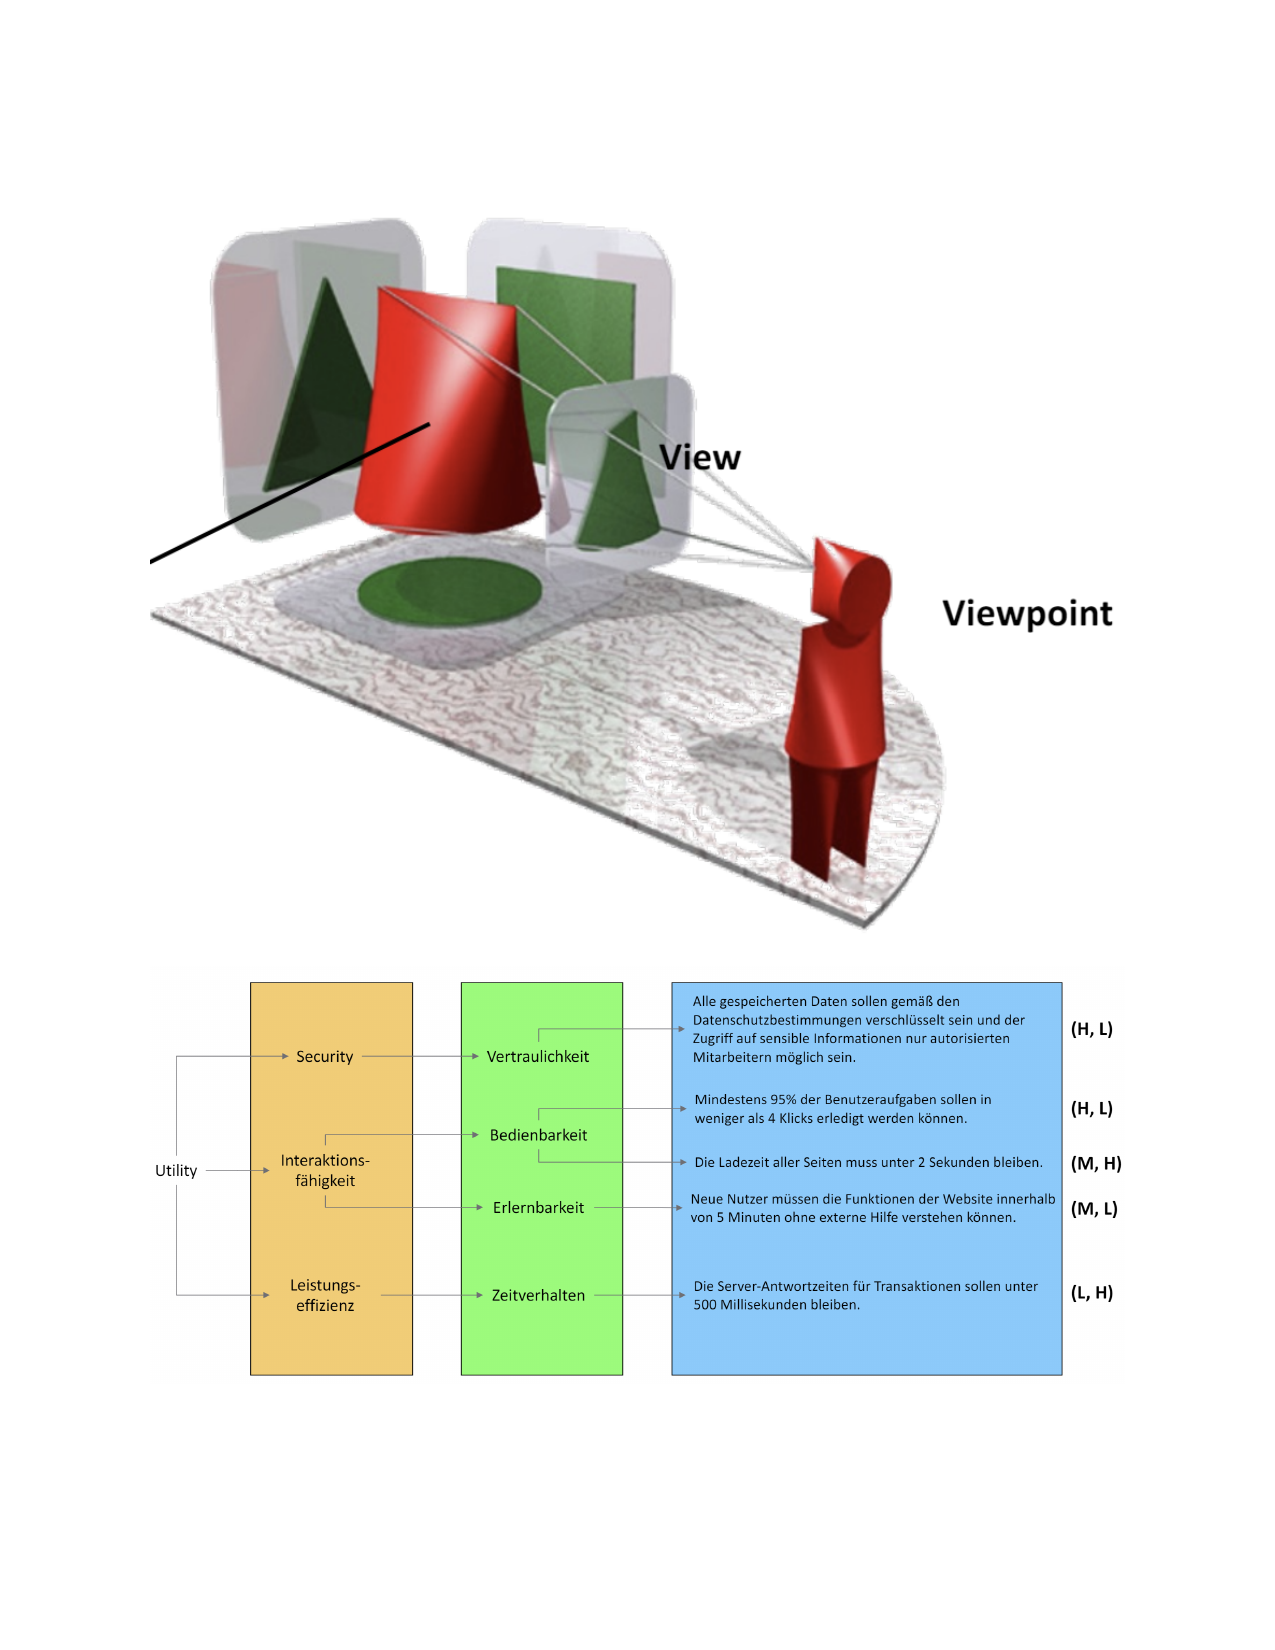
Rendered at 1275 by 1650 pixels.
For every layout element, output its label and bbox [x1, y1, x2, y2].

picture [150, 966, 1125, 1384]
picture [150, 150, 1125, 947]
